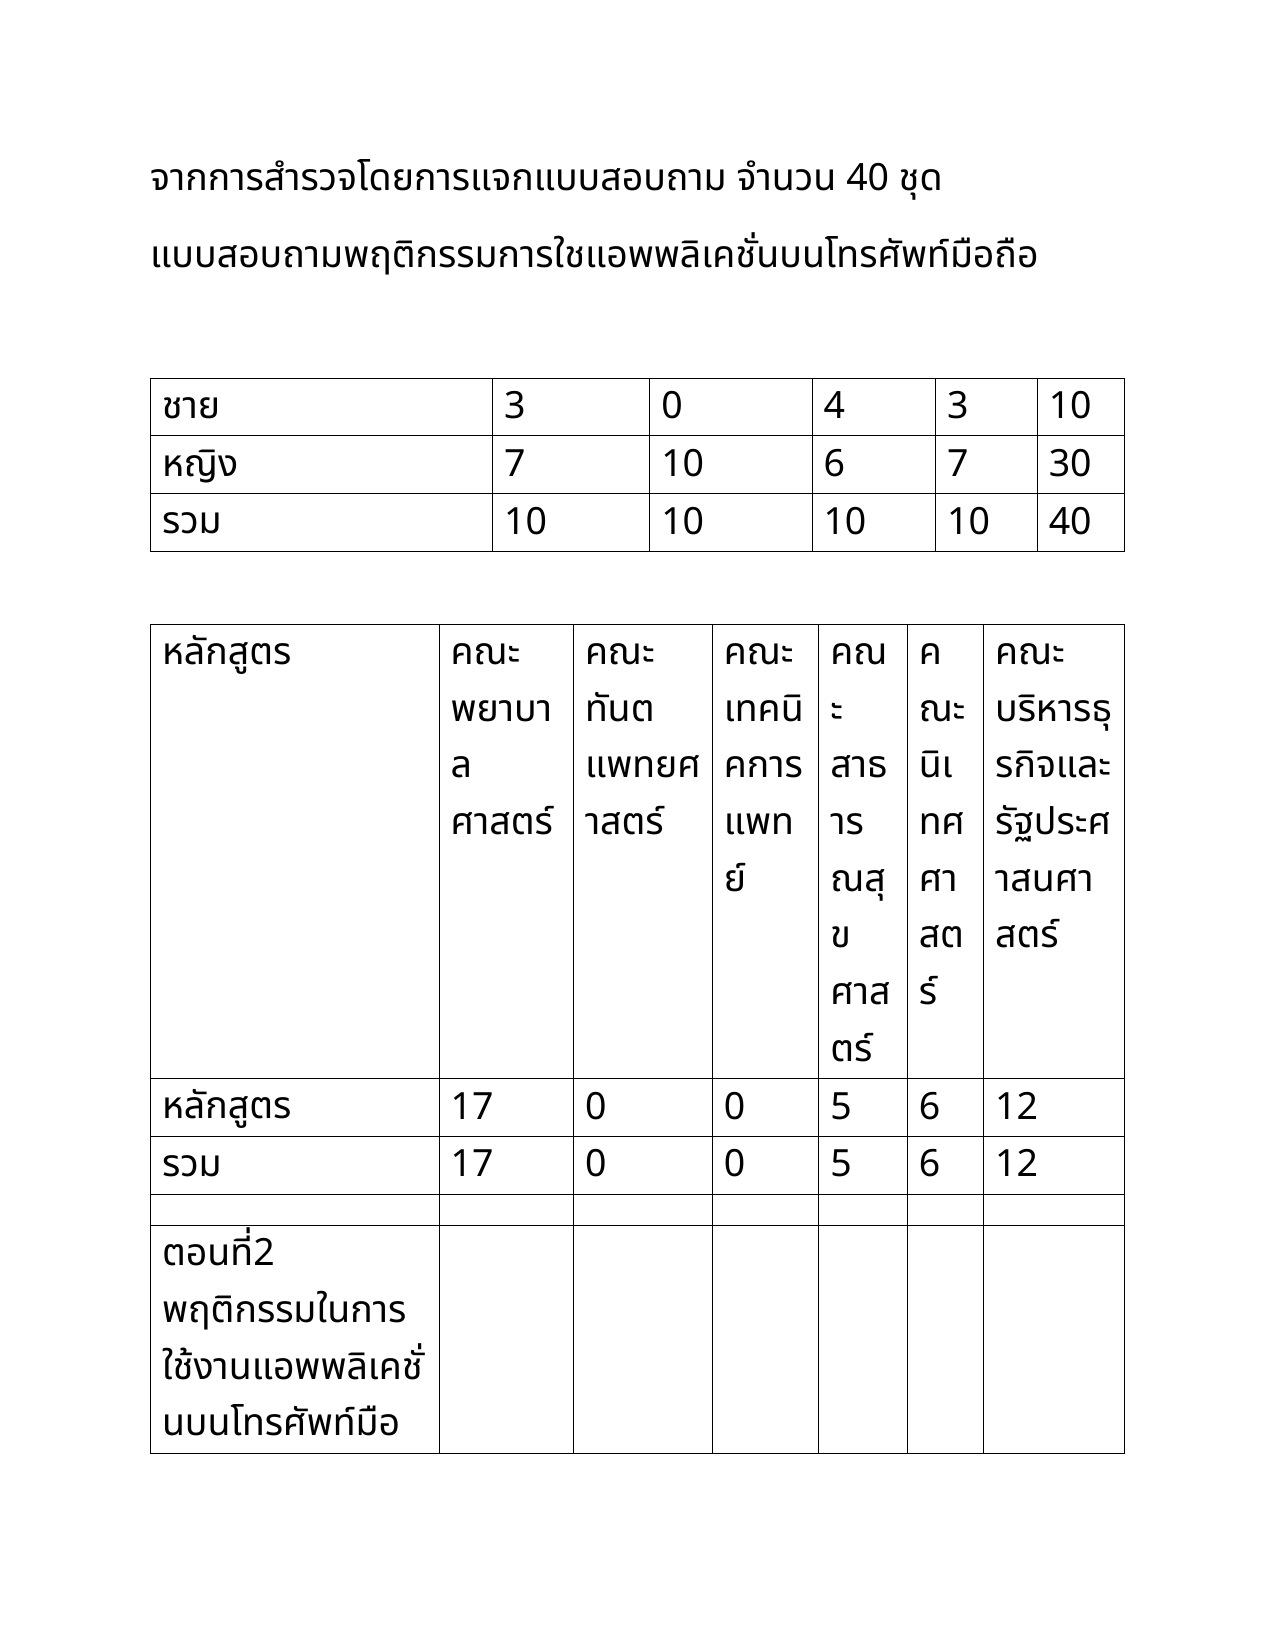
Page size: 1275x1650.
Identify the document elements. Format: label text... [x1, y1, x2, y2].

table_cell [908, 1226, 983, 1453]
table_cell 40 [1038, 494, 1124, 551]
table_cell [908, 1195, 983, 1225]
table_cell [440, 1195, 573, 1225]
table_cell รวม [151, 1137, 439, 1193]
table_cell 6 [908, 1079, 983, 1136]
table_cell 17 [440, 1079, 573, 1136]
table_header 3 [493, 379, 649, 435]
table_header คณะทันตแพทยศาสตร์ [574, 625, 712, 1078]
table_cell [984, 1195, 1124, 1225]
table_cell 5 [819, 1137, 907, 1193]
table_header 10 [1038, 379, 1124, 435]
table_cell 6 [813, 436, 935, 493]
table_cell 12 [984, 1137, 1124, 1193]
table_cell 0 [574, 1137, 712, 1193]
table_cell 5 [819, 1079, 907, 1136]
table_cell หลักสูตร [151, 1079, 439, 1136]
table_cell [151, 1195, 439, 1225]
table_cell 0 [713, 1079, 818, 1136]
table_cell 10 [813, 494, 935, 551]
table_cell [574, 1195, 712, 1225]
table_cell 10 [493, 494, 649, 551]
table_header คณะพยาบาลศาสตร์ [440, 625, 573, 1078]
table_cell 6 [908, 1137, 983, 1193]
table_header คณะนิเทศศาสตร์ [908, 625, 983, 1078]
table_cell [713, 1195, 818, 1225]
table_cell 0 [574, 1079, 712, 1136]
table_header คณะสาธารณสุขศาสตร์ [819, 625, 907, 1078]
table_cell 10 [650, 436, 812, 493]
table_header หลักสูตร [151, 625, 439, 1078]
table_cell 7 [936, 436, 1037, 493]
table_cell 10 [650, 494, 812, 551]
table_cell [713, 1226, 818, 1453]
text จากการสำรวจโดยการแจกแบบสอบถาม จำนวน 40 ชุด [150, 150, 1125, 207]
table_header คณะบริหารธุรกิจและรัฐประศาสนศาสตร์ [984, 625, 1124, 1078]
table_header 4 [813, 379, 935, 435]
table_cell 7 [493, 436, 649, 493]
table_cell 12 [984, 1079, 1124, 1136]
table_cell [151, 1226, 439, 1453]
table_cell [984, 1226, 1124, 1453]
table_cell 17 [440, 1137, 573, 1193]
table_header 3 [936, 379, 1037, 435]
table_header คณะเทคนิคการแพทย์ [713, 625, 818, 1078]
table_cell [574, 1226, 712, 1453]
table_cell รวม [151, 494, 492, 551]
table_cell 0 [713, 1137, 818, 1193]
table_cell [819, 1226, 907, 1453]
table_cell หญิง [151, 436, 492, 493]
table_cell [819, 1195, 907, 1225]
table_cell [440, 1226, 573, 1453]
table_header 0 [650, 379, 812, 435]
table_cell 30 [1038, 436, 1124, 493]
table_cell 10 [936, 494, 1037, 551]
text แบบสอบถามพฤติกรรมการใชแอพพลิเคชั่นบนโทรศัพท์มือถือ [150, 228, 1125, 285]
table_header ชาย [151, 379, 492, 435]
